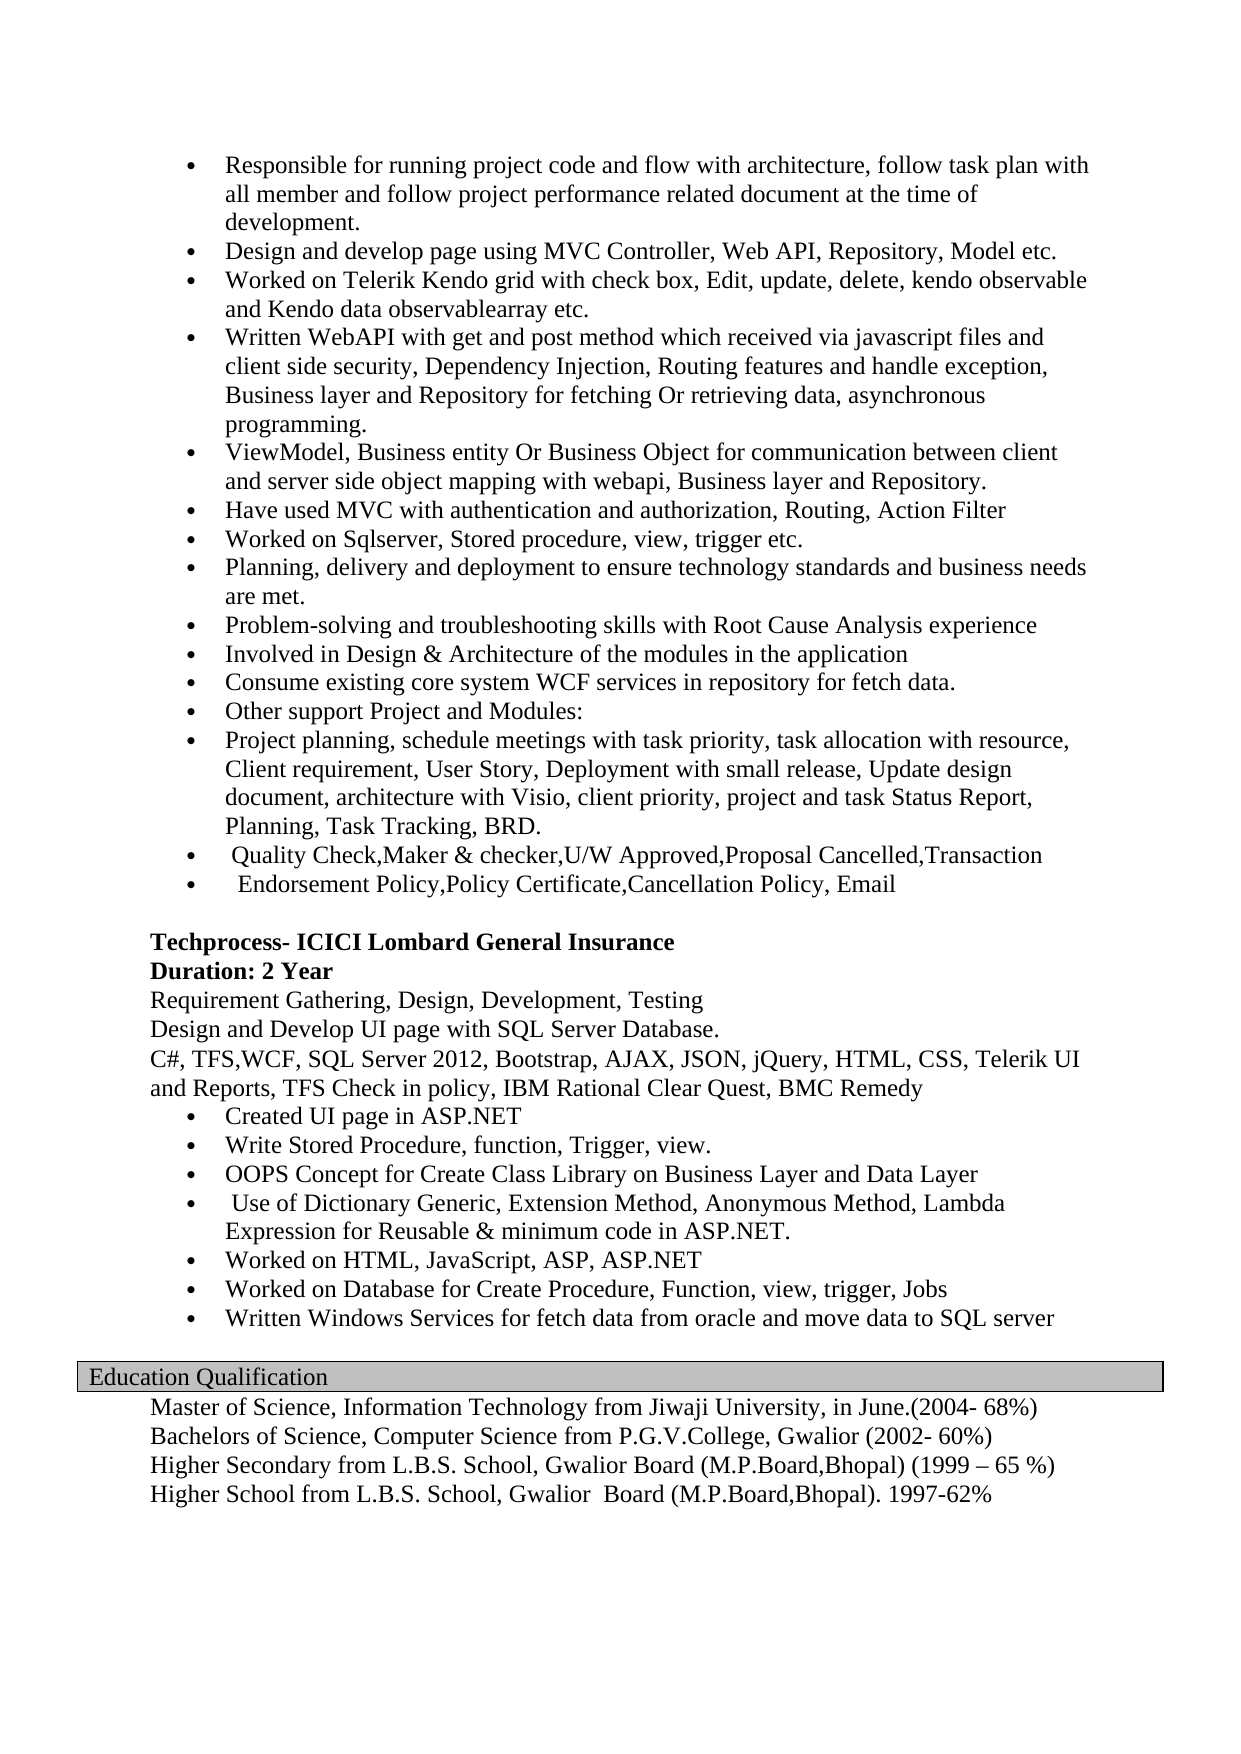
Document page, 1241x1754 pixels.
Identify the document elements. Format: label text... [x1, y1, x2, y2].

list Use of Dictionary Generic, Extension Method, Anonymous Method, Lambda Expression for Reusable & minimum code in ASP.NET. [187, 1188, 1090, 1245]
list Consume existing core system WCF services in repository for fetch data. [187, 667, 1090, 696]
list Project planning, schedule meetings with task priority, task allocation with resource, Client requirement, User Story, Deployment with small release, Update design document, architecture with Visio, client priority, project and task Status Report, Planning, Task Tracking, BRD. [187, 725, 1090, 840]
list Problem-solving and troubleshooting skills with Root Cause Analysis experience [187, 610, 1090, 639]
list Worked on HTML, JavaScript, ASP, ASP.NET [187, 1245, 1090, 1274]
text Higher Secondary from L.B.S. School, Gwalior Board (M.P.Board,Bhopal) (1999 – 65 %) [150, 1450, 1090, 1479]
table_header Education Qualification [78, 1362, 1162, 1391]
list Worked on Database for Create Procedure, Function, view, trigger, Jobs [187, 1274, 1090, 1303]
list Write Stored Procedure, function, Trigger, view. [187, 1130, 1090, 1159]
list Written Windows Services for fetch data from oracle and move data to SQL server [187, 1303, 1090, 1331]
text Higher School from L.B.S. School, Gwalior Board (M.P.Board,Bhopal). 1997-62% [150, 1479, 1090, 1507]
list Worked on Sqlserver, Stored procedure, view, trigger etc. [187, 524, 1090, 552]
list ViewModel, Business entity Or Business Object for communication between client and server side object mapping with webapi, Business layer and Repository. [187, 437, 1090, 495]
list Planning, delivery and deployment to ensure technology standards and business needs are met. [187, 552, 1090, 610]
list Written WebAPI with get and post method which received via javascript files and client side security, Dependency Injection, Routing features and handle exception, Business layer and Repository for fetching Or retrieving data, asynchronous programming. [187, 322, 1090, 437]
list Quality Check,Maker & checker,U/W Approved,Proposal Cancelled,Transaction [187, 840, 1090, 869]
text Bachelors of Science, Computer Science from P.G.V.College, Gwalior (2002- 60%) [150, 1421, 1090, 1450]
list Design and develop page using MVC Controller, Web API, Repository, Model etc. [187, 236, 1090, 265]
list Involved in Design & Architecture of the modules in the application [187, 639, 1090, 667]
list Created UI page in ASP.NET [187, 1101, 1090, 1130]
text Requirement Gathering, Design, Development, Testing [150, 985, 1090, 1014]
text Duration: 2 Year [150, 956, 1090, 985]
list Endorsement Policy,Policy Certificate,Cancellation Policy, Email [187, 869, 1090, 897]
list Responsible for running project code and flow with architecture, follow task plan with all member and follow project performance related document at the time of development. [187, 150, 1090, 236]
list Have used MVC with authentication and authorization, Routing, Action Filter [187, 495, 1090, 524]
list Worked on Telerik Kendo grid with check box, Edit, update, delete, kendo observable and Kendo data observablearray etc. [187, 265, 1090, 322]
list OOPS Concept for Create Class Library on Business Layer and Data Layer [187, 1159, 1090, 1188]
text Techprocess- ICICI Lombard General Insurance [150, 927, 1090, 956]
text C#, TFS,WCF, SQL Server 2012, Bootstrap, AJAX, JSON, jQuery, HTML, CSS, Telerik UI and Reports, TFS Check in policy, IBM Rational Clear Quest, BMC Remedy [150, 1044, 1090, 1101]
text Master of Science, Information Technology from Jiwaji University, in June.(2004- 68%) [150, 1392, 1090, 1421]
list Other support Project and Modules: [187, 696, 1090, 725]
text Design and Develop UI page with SQL Server Database. [150, 1014, 1090, 1043]
